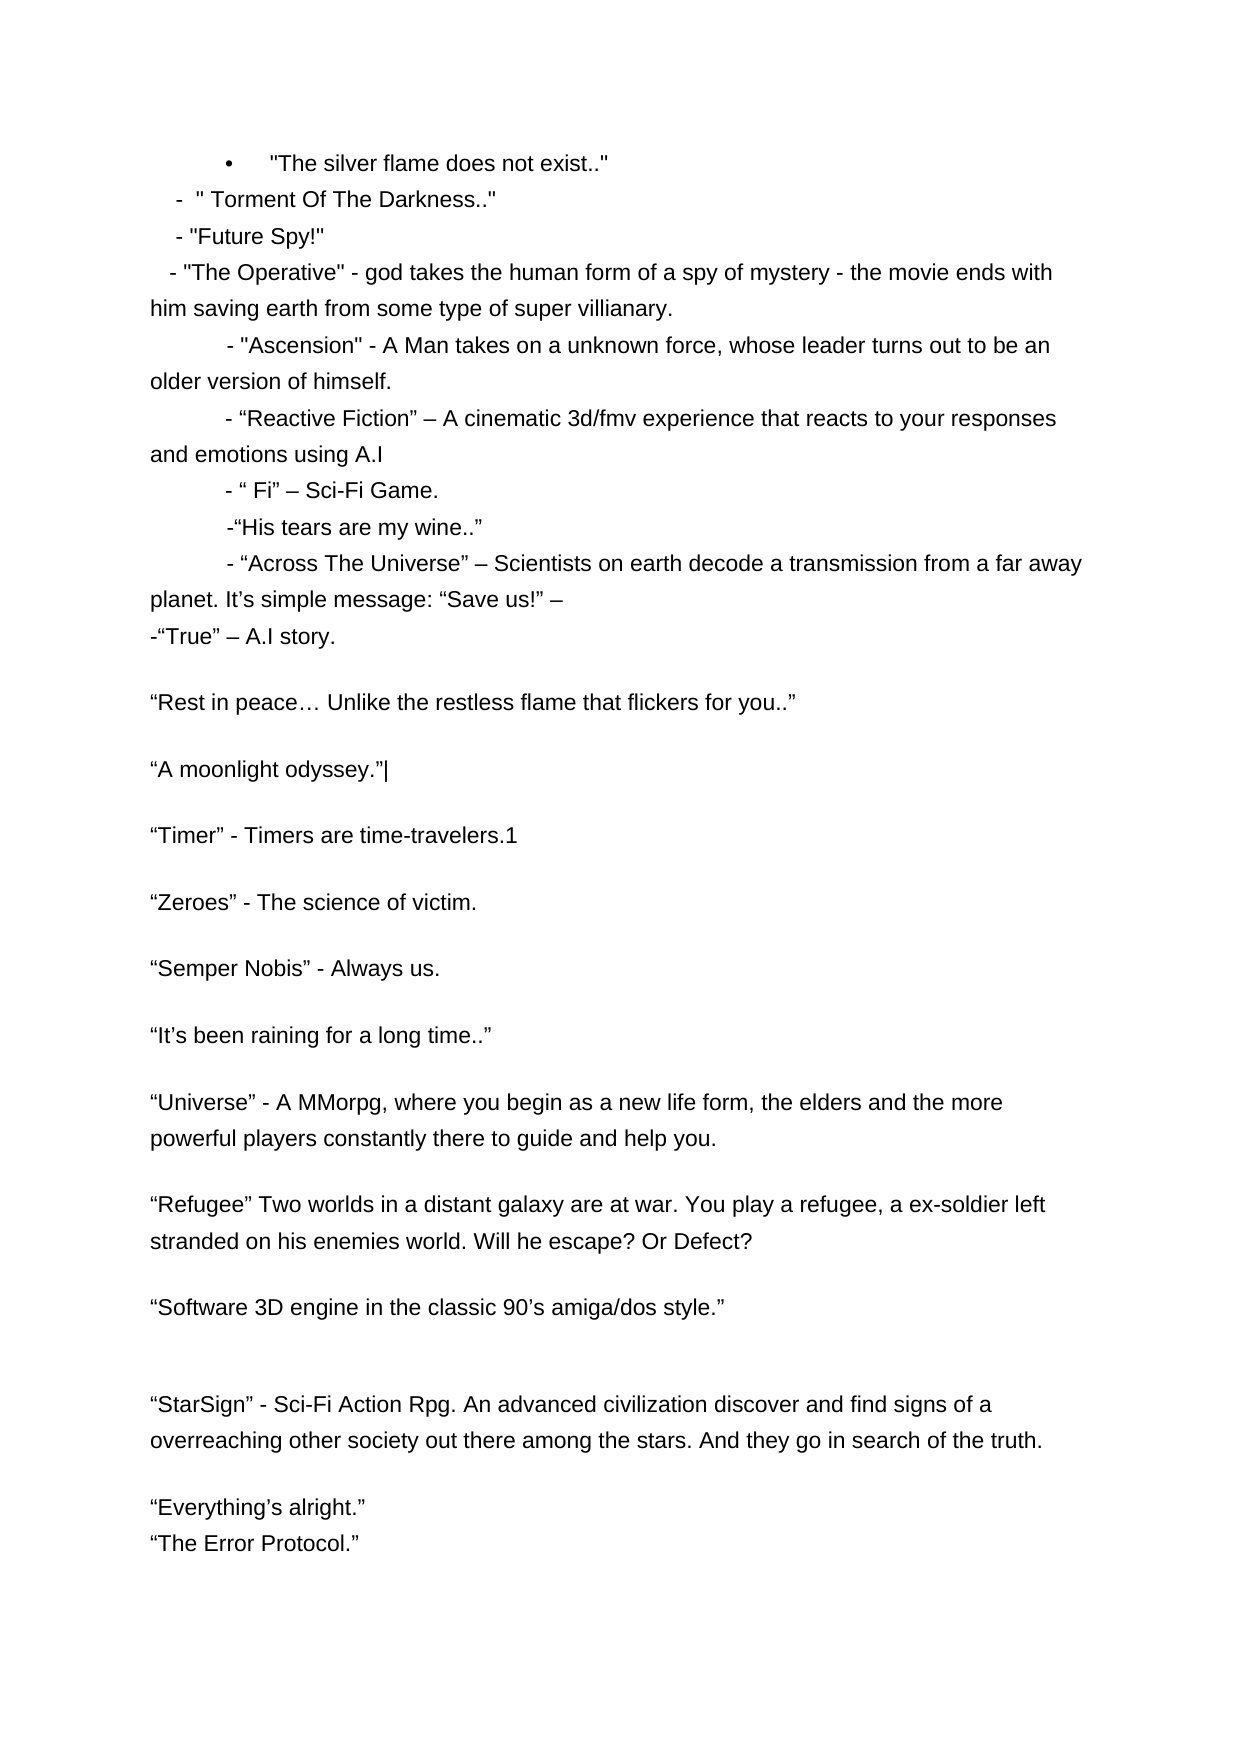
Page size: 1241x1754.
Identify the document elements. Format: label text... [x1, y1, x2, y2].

text “Timer” - Timers are time-travelers.1 [150, 822, 1090, 849]
text “Software 3D engine in the classic 90’s amiga/dos style.” [150, 1294, 1090, 1321]
text - "Future Spy!" [150, 223, 1090, 249]
text “StarSign” - Sci-Fi Action Rpg. An advanced civilization discover and find signs of a overreaching other society out there among the stars. And they go in search of the truth. [150, 1391, 1090, 1454]
text “Rest in peace… Unlike the restless flame that flickers for you..” [150, 689, 1090, 716]
text - "Ascension" - A Man takes on a unknown force, whose leader turns out to be an older version of himself. [150, 332, 1090, 394]
text “A moonlight odyssey.”| [150, 756, 1090, 782]
text “Refugee” Two worlds in a distant galaxy are at war. You play a refugee, a ex-soldier left stranded on his enemies world. Will he escape? Or Defect? [150, 1191, 1090, 1254]
text - “Reactive Fiction” – A cinematic 3d/fmv experience that reacts to your responses and emotions using A.I [150, 404, 1090, 467]
text “Universe” - A MMorpg, where you begin as a new life form, the elders and the more powerful players constantly there to guide and help you. [150, 1088, 1090, 1151]
text - “Across The Universe” – Scientists on earth decode a transmission from a far away planet. It’s simple message: “Save us!” – [150, 550, 1090, 613]
text “Everything’s alright.” [150, 1494, 1090, 1520]
text - “ Fi” – Sci-Fi Game. [150, 477, 1090, 503]
text “Zeroes” - The science of victim. [150, 889, 1090, 915]
text - " Torment Of The Darkness.." [150, 186, 1090, 213]
text • "The silver flame does not exist.." [225, 150, 1090, 176]
text “It’s been raining for a long time..” [150, 1022, 1090, 1048]
text -“True” – A.I story. [150, 623, 1090, 649]
text “The Error Protocol.” [150, 1530, 1090, 1557]
text - "The Operative" - god takes the human form of a spy of mystery - the movie ends with him saving earth from some type of super villianary. [150, 259, 1090, 322]
text “Semper Nobis” - Always us. [150, 955, 1090, 982]
text -“His tears are my wine..” [150, 513, 1090, 540]
